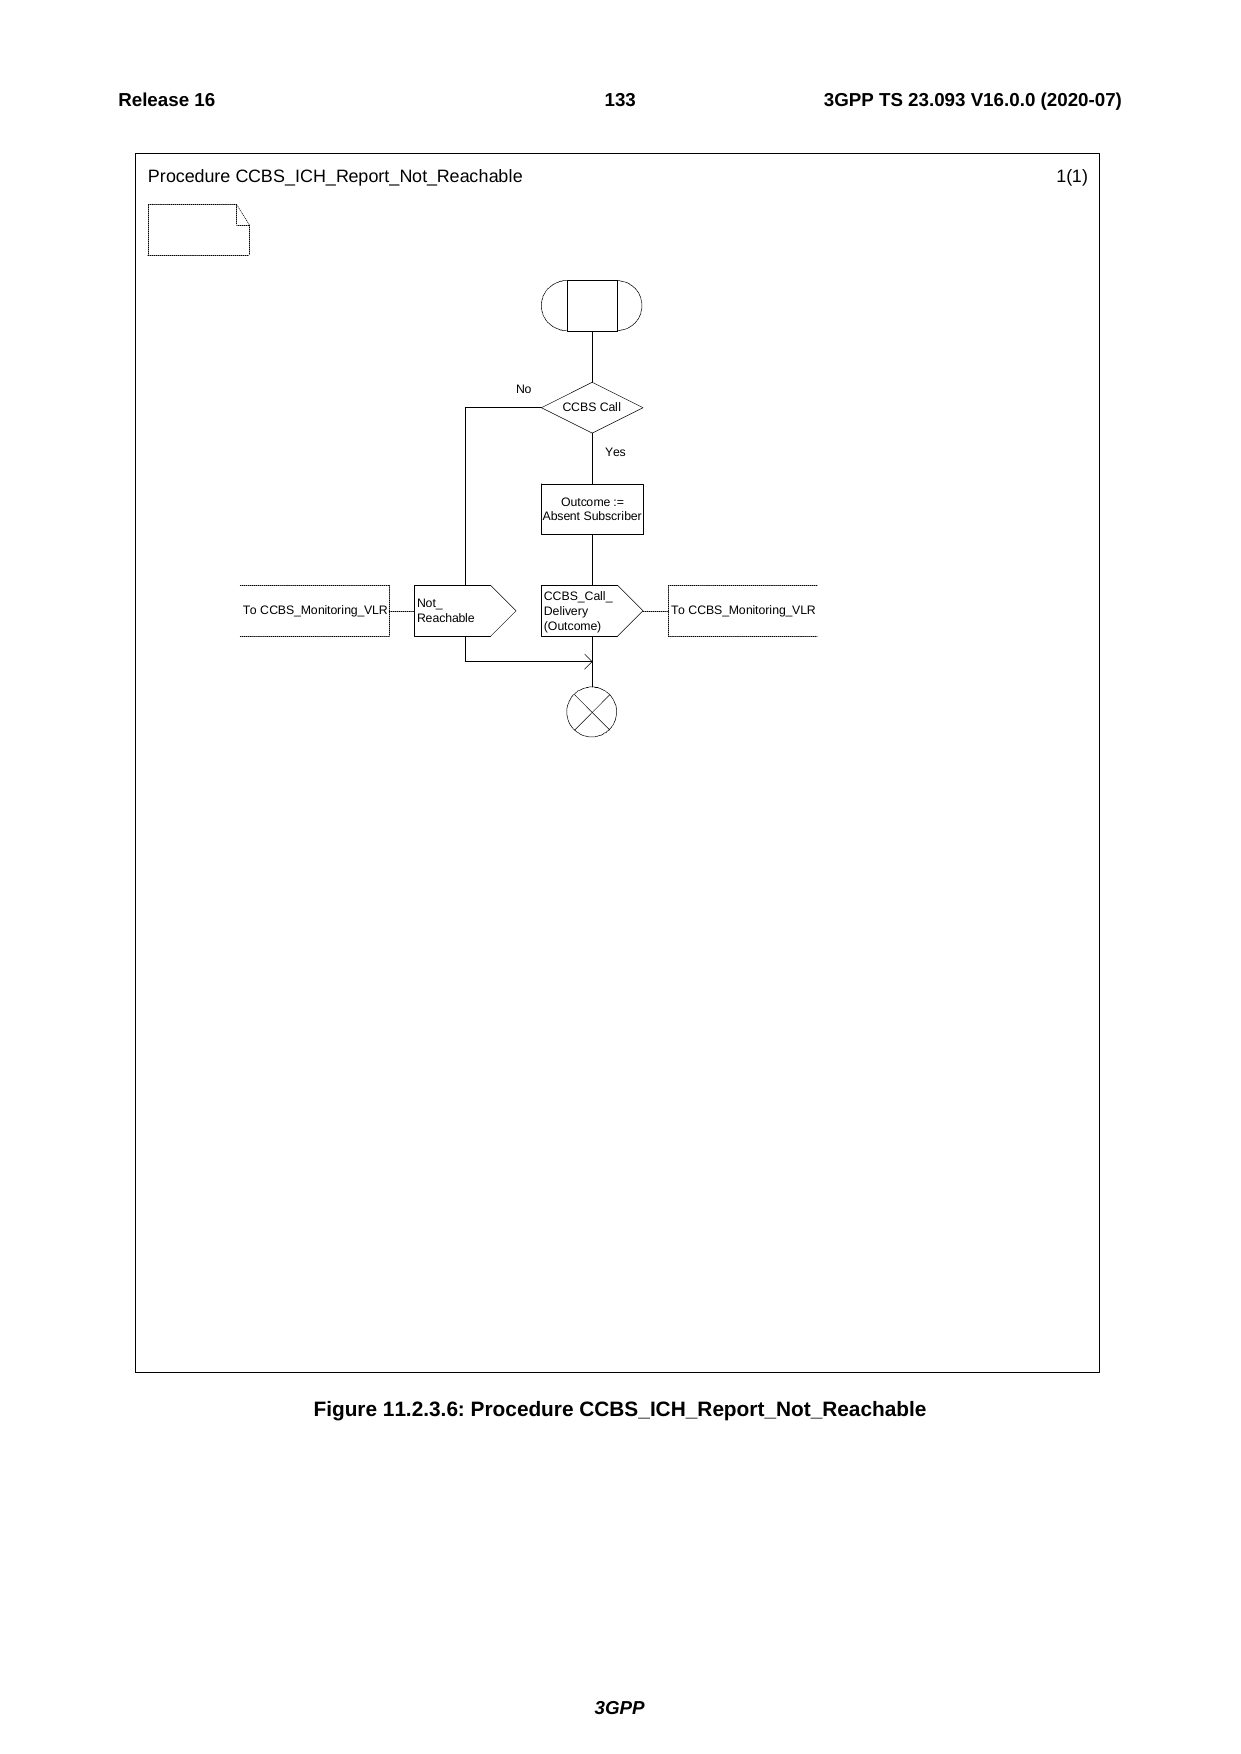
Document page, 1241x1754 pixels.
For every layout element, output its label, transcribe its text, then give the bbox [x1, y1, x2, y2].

text Figure 11.2.3.6: Procedure CCBS_ICH_Report_Not_Reachable [118, 1396, 1122, 1420]
